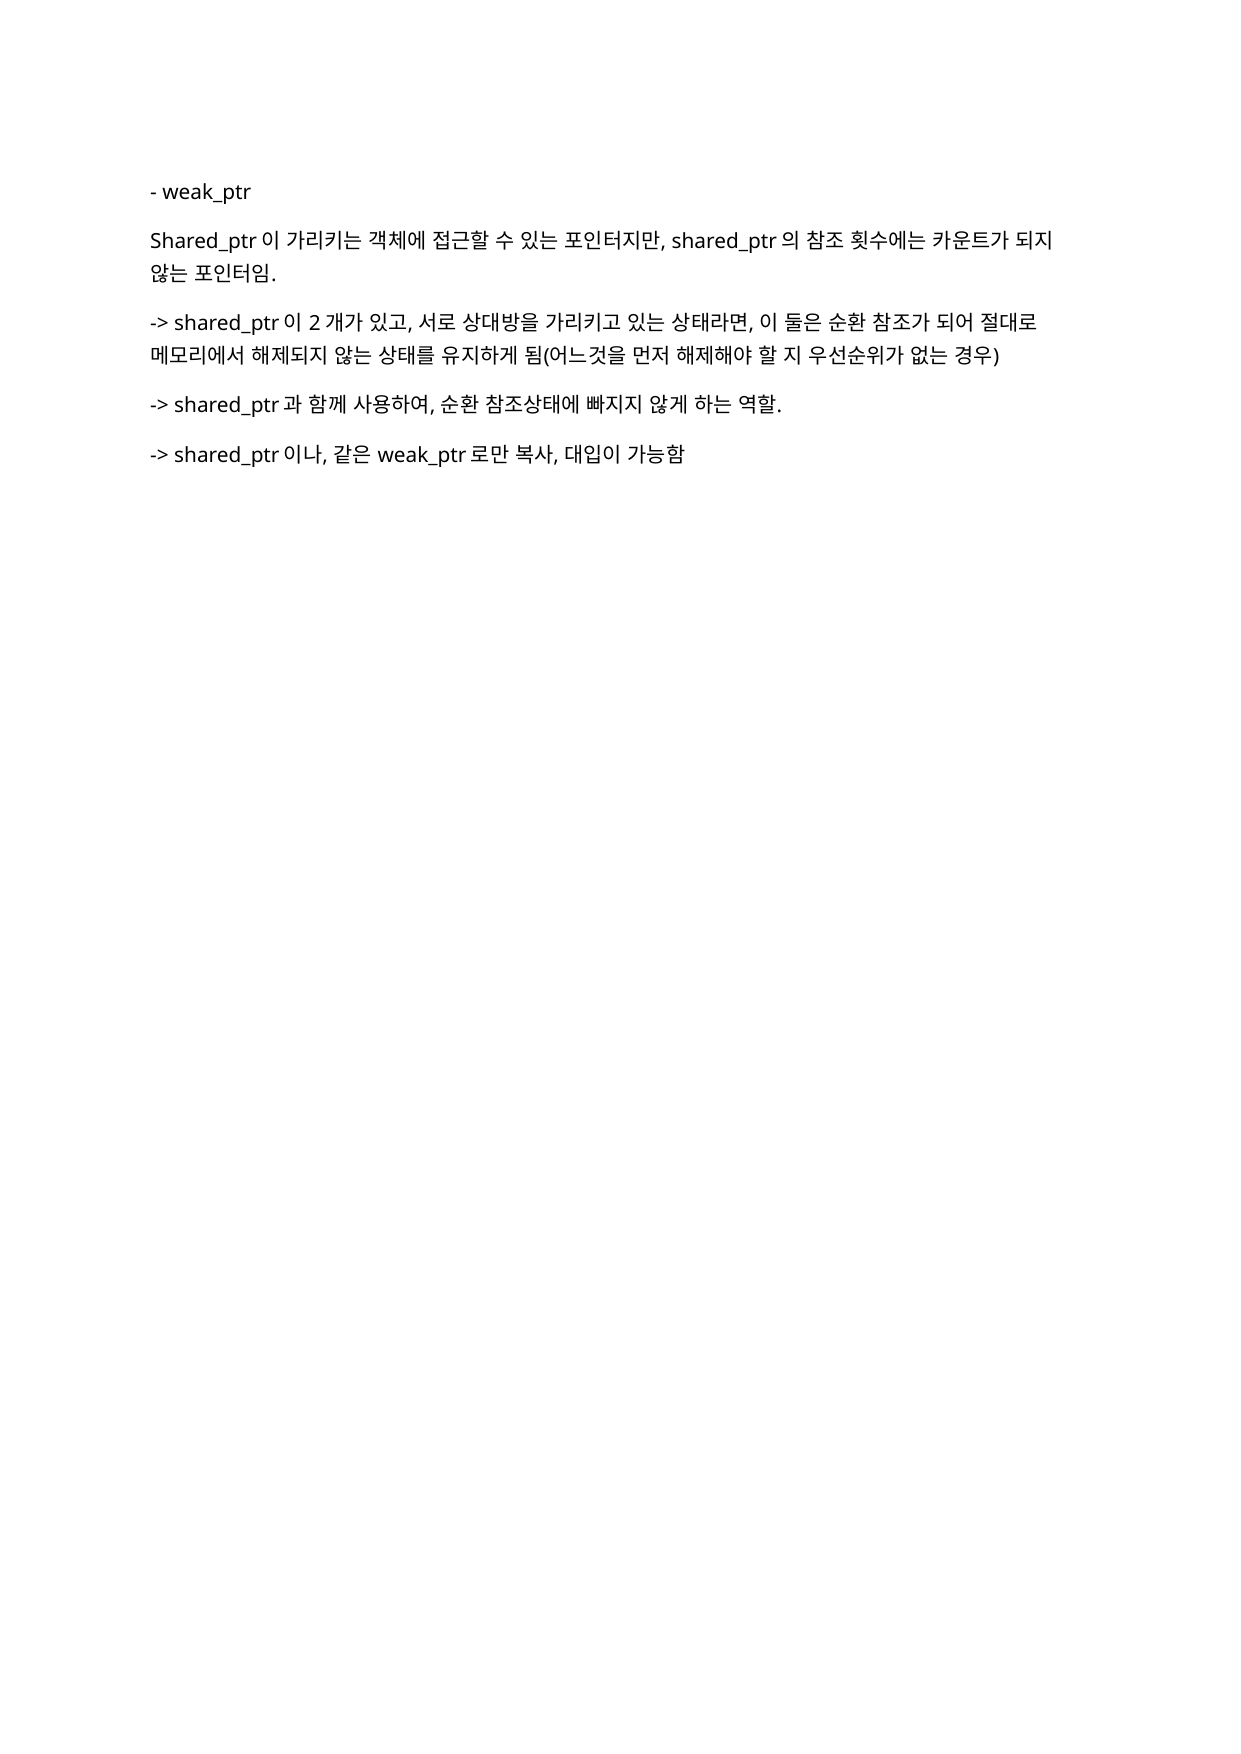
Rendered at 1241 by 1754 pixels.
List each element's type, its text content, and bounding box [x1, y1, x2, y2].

text -> shared_ptr이나, 같은 weak_ptr로만 복사, 대입이 가능함 [150, 438, 1090, 468]
text -> shared_ptr과 함께 사용하여, 순환 참조상태에 빠지지 않게 하는 역할. [150, 389, 1090, 419]
text -> shared_ptr이 2개가 있고, 서로 상대방을 가리키고 있는 상태라면, 이 둘은 순환 참조가 되어 절대로 메모리에서 해제되지 않는 상태를 유지하게 됨(어느것을 먼저 해제해야 할 지 우선순위가 없는 경우) [150, 307, 1090, 369]
text Shared_ptr이 가리키는 객체에 접근할 수 있는 포인터지만, shared_ptr의 참조 횟수에는 카운트가 되지 않는 포인터임. [150, 224, 1090, 287]
text - weak_ptr [150, 177, 1090, 206]
